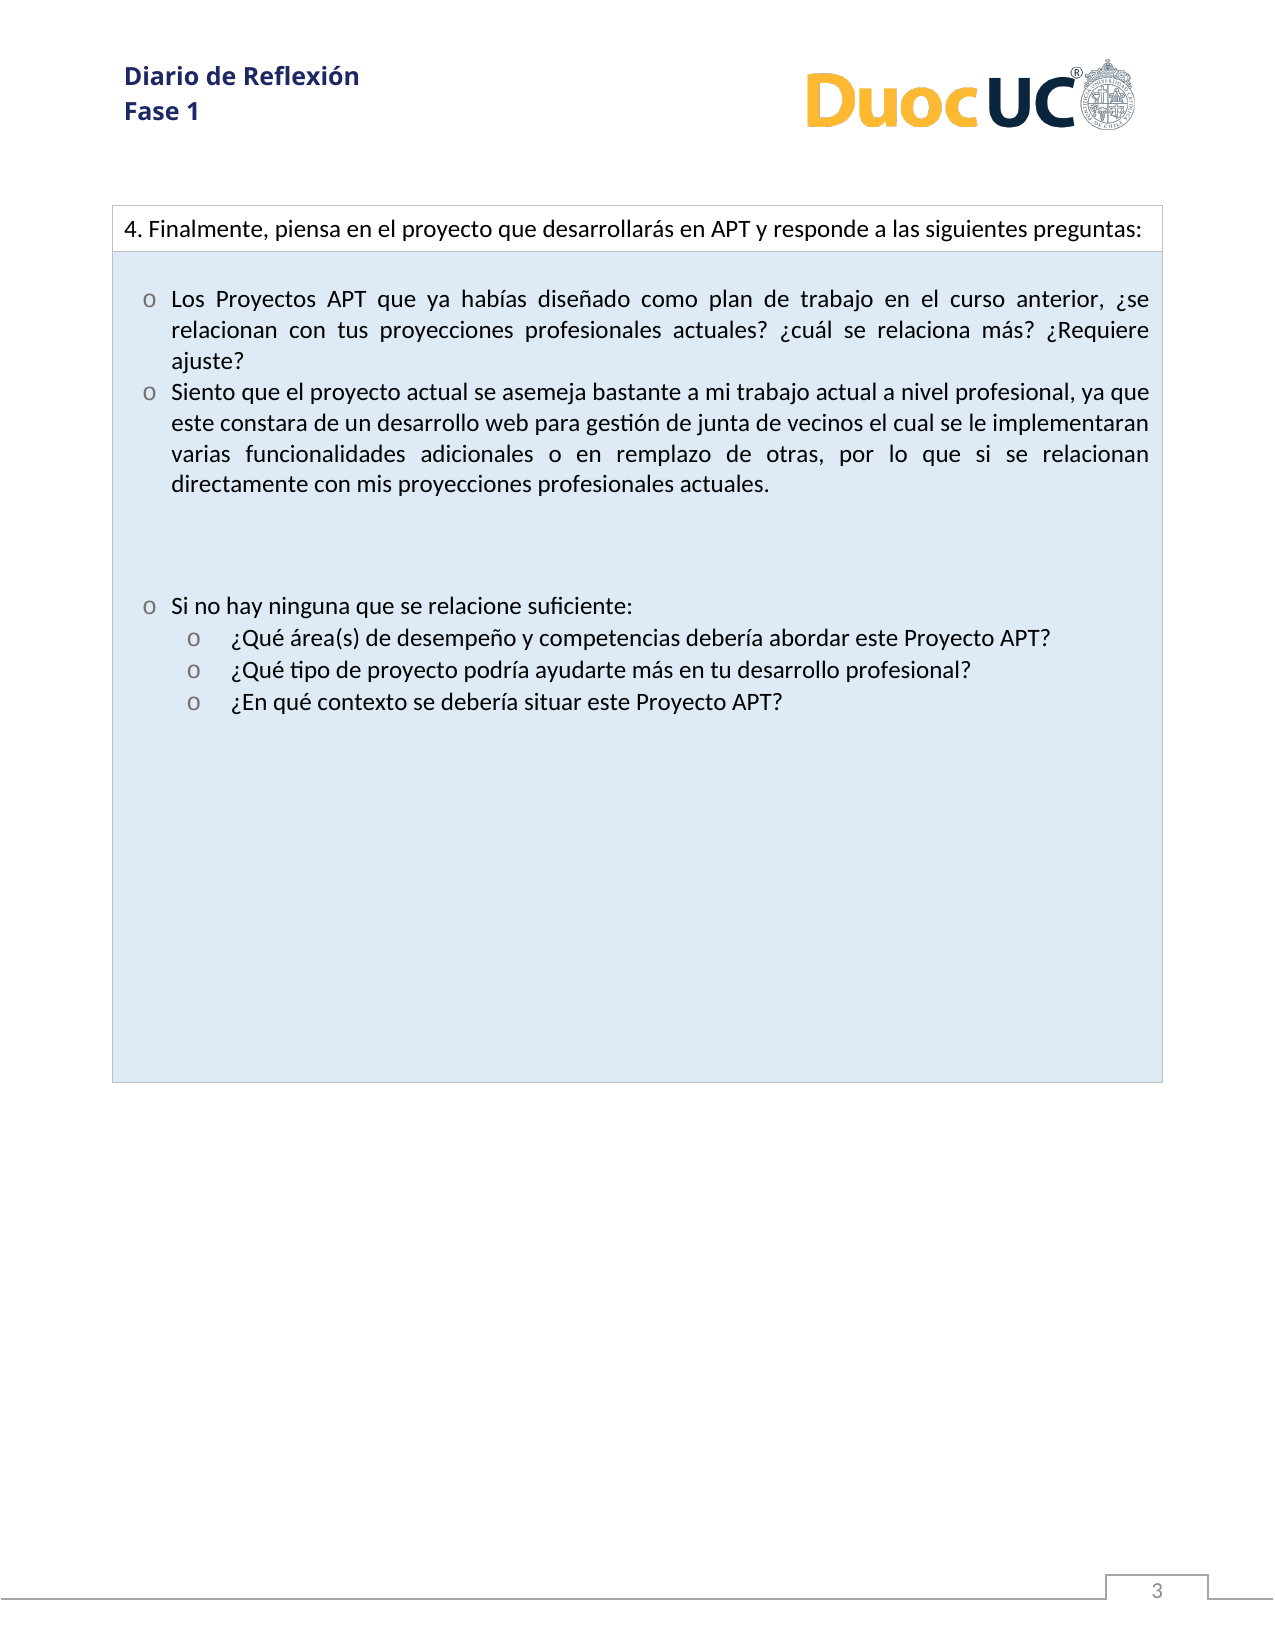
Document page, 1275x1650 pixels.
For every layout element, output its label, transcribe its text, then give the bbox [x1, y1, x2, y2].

table_header 4. Finalmente, piensa en el proyecto que desarrollarás en APT y responde a las siguientes preguntas: [113, 206, 1162, 251]
picture [807, 59, 1135, 130]
table_cell Los Proyectos APT que ya habías diseñado como plan de trabajo en el curso anterior, ¿se relacionan con tus proyecciones profesionales actuales? ¿cuál se relaciona más? ¿Requiere ajuste? Siento que el proyecto actual se asemeja bastante a mi trabajo actual a nivel profesional, ya que este constara de un desarrollo web para gestión de junta de vecinos el cual se le implementaran varias funcionalidades adicionales o en remplazo de otras, por lo que si se relacionan directamente con mis proyecciones profesionales actuales. Si no hay ninguna que se relacione suficiente: ¿Qué área(s) de desempeño y competencias debería abordar este Proyecto APT? ¿Qué tipo de proyecto podría ayudarte más en tu desarrollo profesional? ¿En qué contexto se debería situar este Proyecto APT? [113, 252, 1162, 1082]
